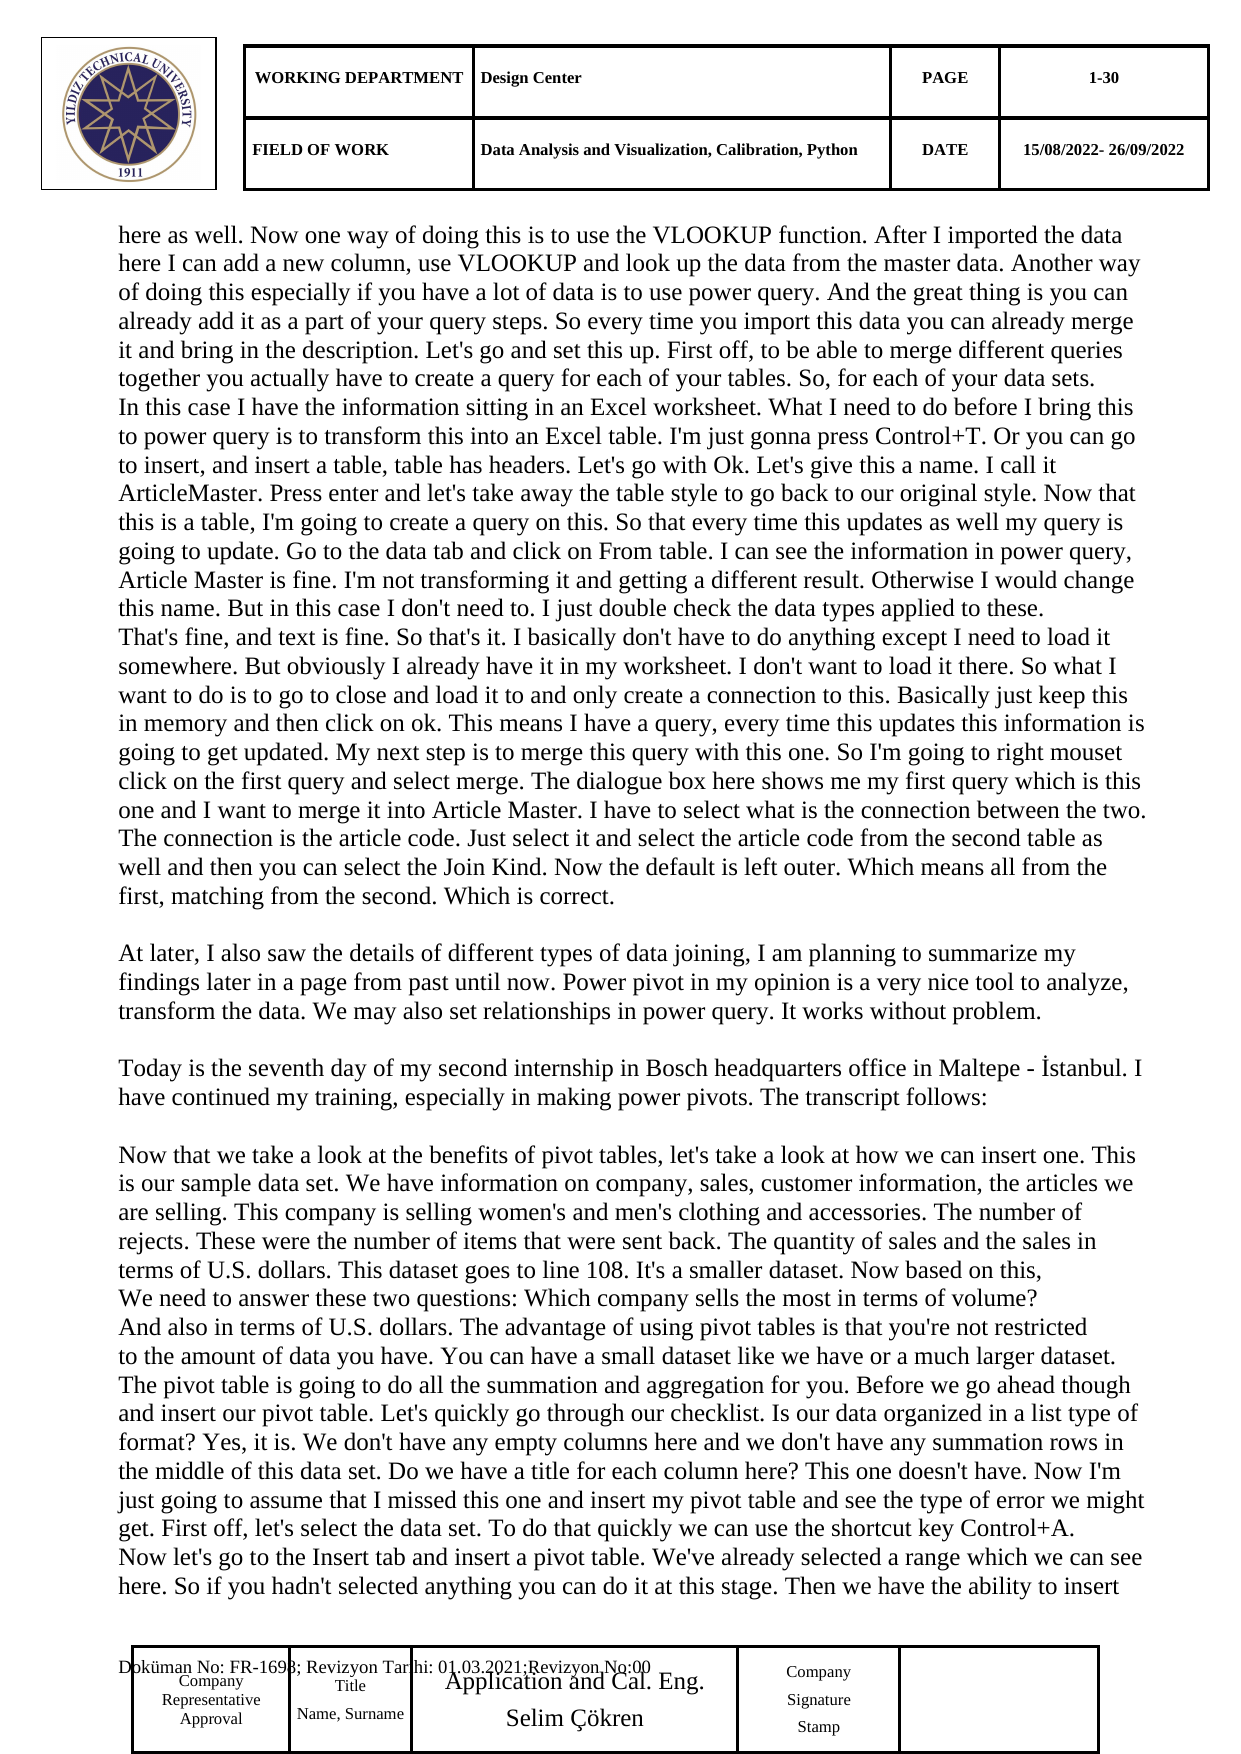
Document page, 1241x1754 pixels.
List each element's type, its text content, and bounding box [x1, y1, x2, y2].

picture [56, 45, 201, 183]
text And also in terms of U.S. dollars. The advantage of using pivot tables is that you're not restricted [118, 1312, 1152, 1341]
text We need to answer these two questions: Which company sells the most in terms of volume? [118, 1283, 1152, 1312]
text Today is the seventh day of my second internship in Bosch headquarters office in Maltepe - İstanbul. I have continued my training, especially in making power pivots. The transcript follows: [118, 1053, 1152, 1111]
text In this case I have the information sitting in an Excel worksheet. What I need to do before I bring this to power query is to transform this into an Excel table. I'm just gonna press Control+T. Or you can go to insert, and insert a table, table has headers. Let's go with Ok. Let's give this a name. I call it ArticleMaster. Press enter and let's take away the table style to go back to our original style. Now that this is a table, I'm going to create a query on this. So that every time this updates as well my query is going to update. Go to the data tab and click on From table. I can see the information in power query, Article Master is fine. I'm not transforming it and getting a different result. Otherwise I would change this name. But in this case I don't need to. I just double check the data types applied to these. [118, 392, 1152, 622]
text The pivot table is going to do all the summation and aggregation for you. Before we go ahead though and insert our pivot table. Let's quickly go through our checklist. Is our data organized in a list type of format? Yes, it is. We don't have any empty columns here and we don't have any summation rows in the middle of this data set. Do we have a title for each column here? This one doesn't have. Now I'm just going to assume that I missed this one and insert my pivot table and see the type of error we might get. First off, let's select the data set. To do that quickly we can use the shortcut key Control+A. [118, 1370, 1152, 1542]
text Now that we take a look at the benefits of pivot tables, let's take a look at how we can insert one. This is our sample data set. We have information on company, sales, customer information, the articles we are selling. This company is selling women's and men's clothing and accessories. The number of rejects. These were the number of items that were sent back. The quantity of sales and the sales in terms of U.S. dollars. This dataset goes to line 108. It's a smaller dataset. Now based on this, [118, 1140, 1152, 1283]
text That's fine, and text is fine. So that's it. I basically don't have to do anything except I need to load it somewhere. But obviously I already have it in my worksheet. I don't want to load it there. So what I want to do is to go to close and load it to and only create a connection to this. Basically just keep this in memory and then click on ok. This means I have a query, every time this updates this information is going to get updated. My next step is to merge this query with this one. So I'm going to right mouset click on the first query and select merge. The dialogue box here shows me my first query which is this one and I want to merge it into Article Master. I have to select what is the connection between the two. The connection is the article code. Just select it and select the article code from the second table as well and then you can select the Join Kind. Now the default is left outer. Which means all from the first, matching from the second. Which is correct. [118, 622, 1152, 910]
text At later, I also saw the details of different types of data joining, I am planning to summarize my findings later in a page from past until now. Power pivot in my opinion is a very nice tool to analyze, transform the data. We may also set relationships in power query. It works without problem. [118, 938, 1152, 1025]
text to the amount of data you have. You can have a small dataset like we have or a much larger dataset. [118, 1341, 1152, 1370]
